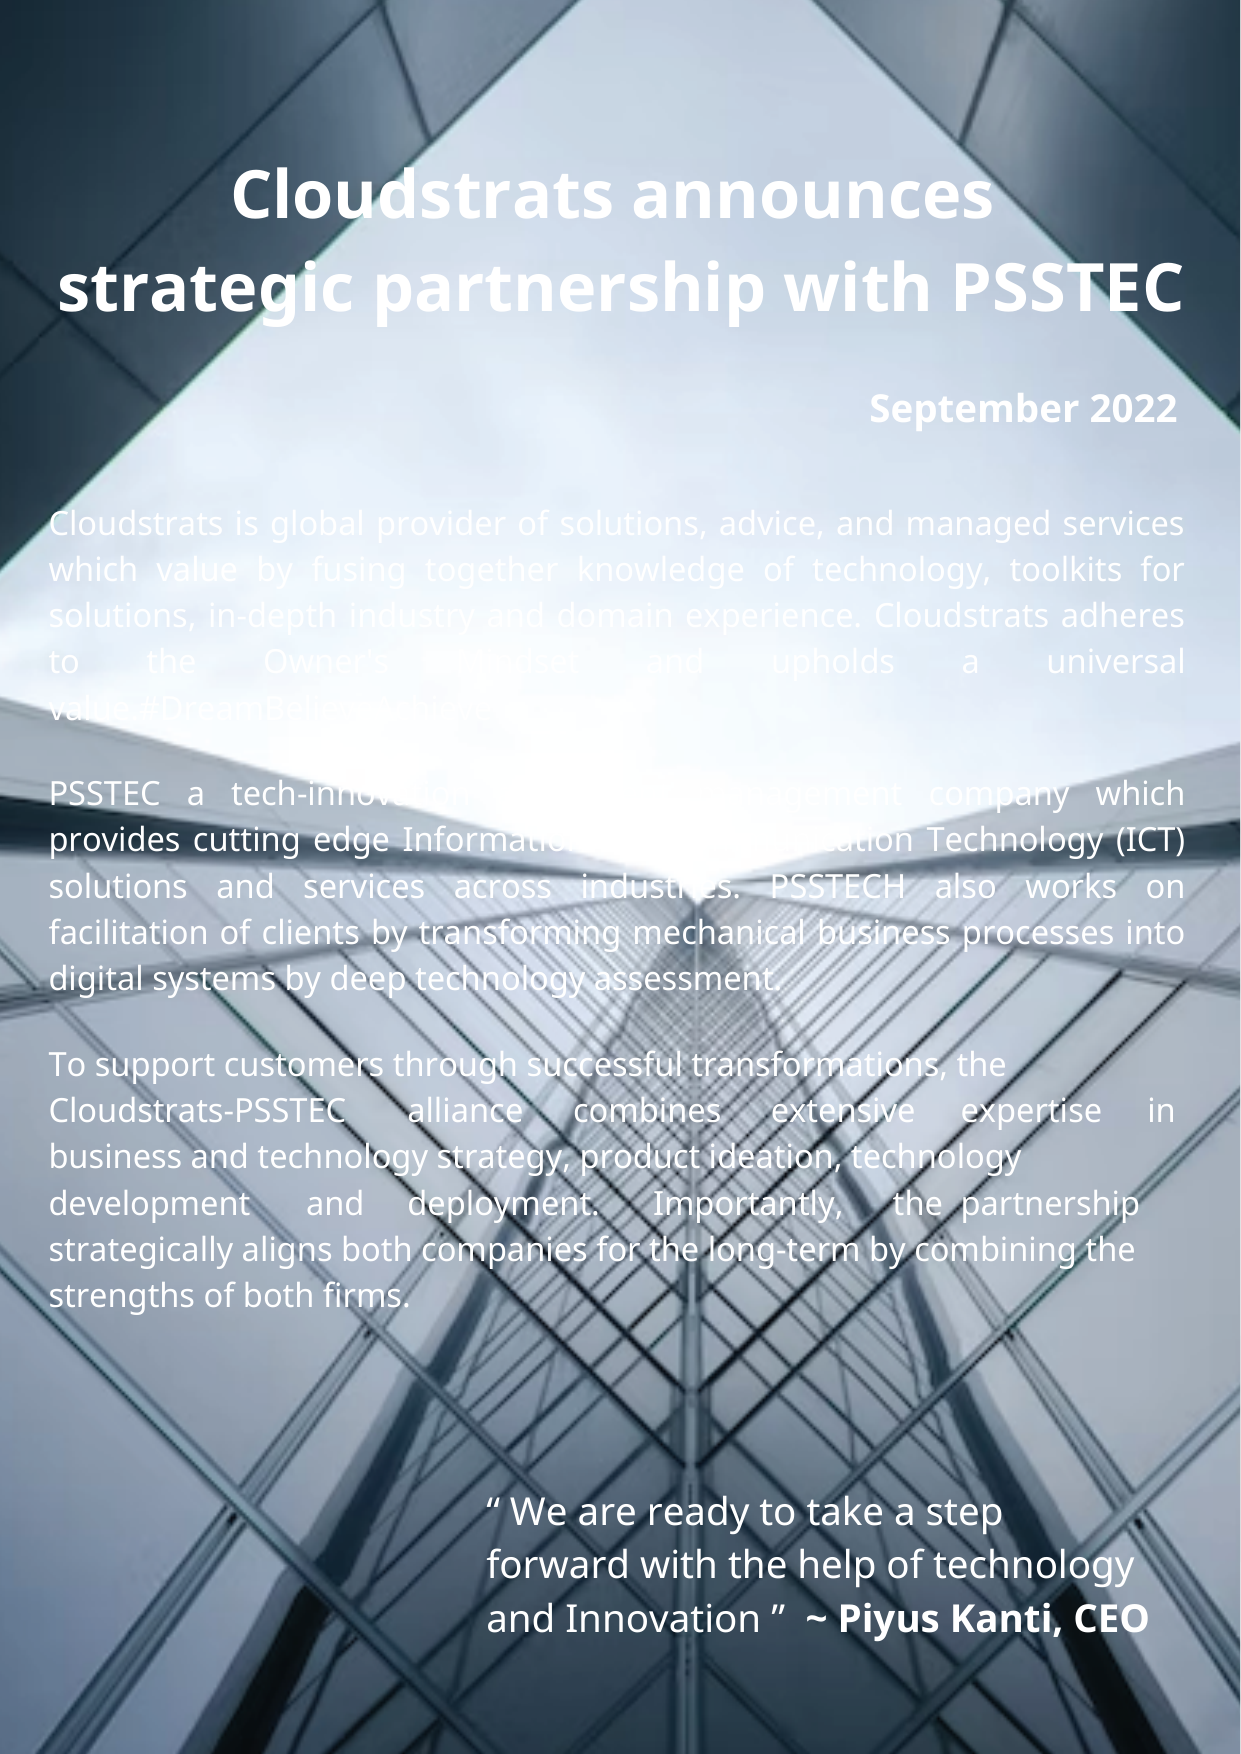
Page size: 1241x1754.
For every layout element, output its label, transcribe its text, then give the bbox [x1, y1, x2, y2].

text Cloudstrats is global provider of solutions, advice, and managed services which value by fusing together knowledge of technology, toolkits for solutions, in-depth industry and domain experience. Cloudstrats adheres to the Owner's Mindset and upholds a universal value.#DreamBelieveAchieve [48, 499, 1187, 730]
text PSSTEC a tech-innovation and talent management company which provides cutting edge Information and Communication Technology (ICT) solutions and services across industries. PSSTECH also works on facilitation of clients by transforming mechanical business processes into digital systems by deep technology assessment. [48, 770, 1187, 1000]
text To support customers through successful transformations, the Cloudstrats-PSSTEC alliance combines extensive expertise in business and technology strategy, product ideation, technology development and deployment. Importantly, the partnership strategically aligns both companies for the long-term by combining the strengths of both firms. [48, 1041, 1187, 1317]
picture [0, 0, 1241, 1754]
text Cloudstrats announces strategic partnership with PSSTEC [40, 147, 1202, 331]
text “ We are ready to take a step forward with the help of technology and Innovation ” ~ Piyus Kanti, CEO [486, 1484, 1202, 1643]
text September 2022 [40, 381, 1178, 434]
